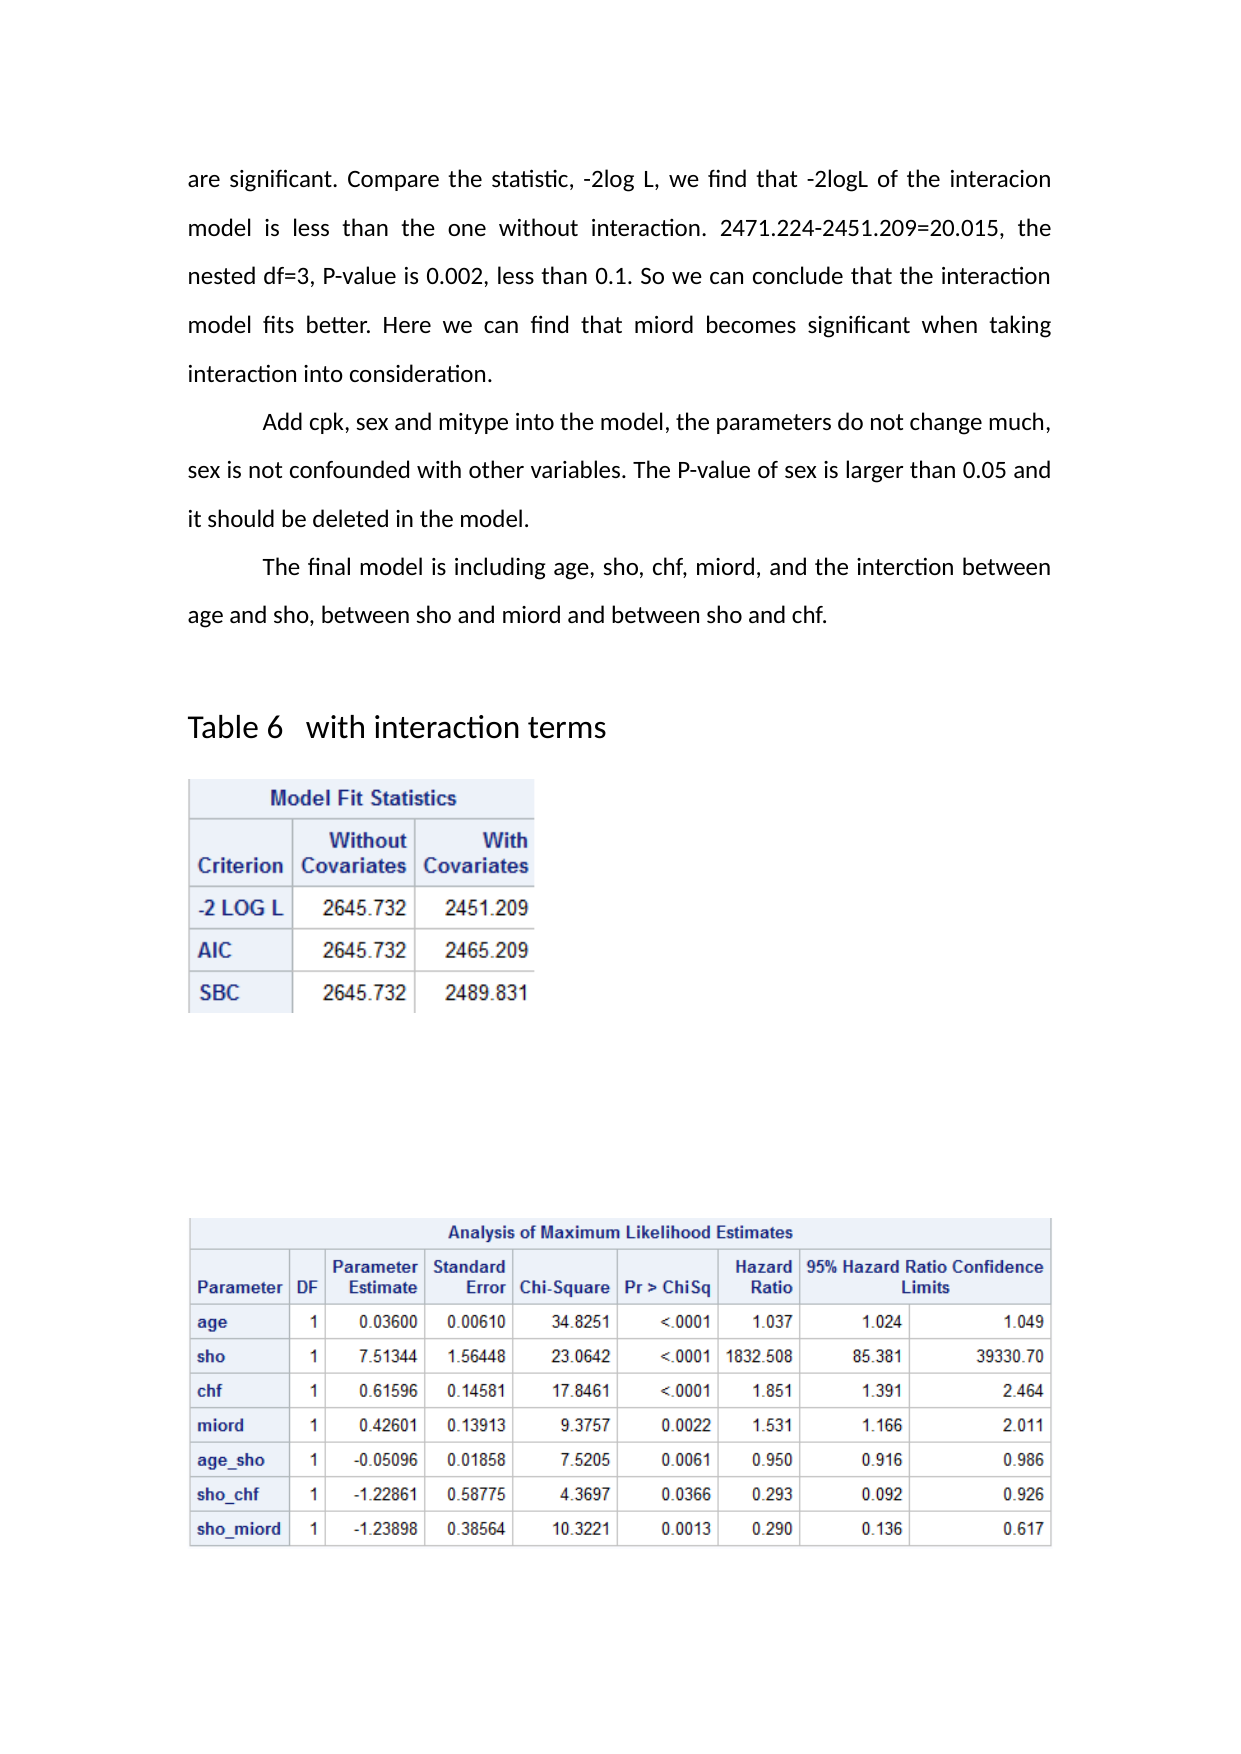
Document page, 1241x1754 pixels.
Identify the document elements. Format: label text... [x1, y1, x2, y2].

picture [187, 1218, 1053, 1549]
picture [187, 779, 535, 1013]
text Add cpk, sex and mitype into the model, the parameters do not change much, sex is not confounded with other variables. The P-value of sex is larger than 0.05 and it should be deleted in the model. [187, 405, 1053, 535]
text Table 6 with interaction terms [187, 694, 1053, 759]
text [187, 162, 1053, 389]
text The final model is including age, sho, chf, miord, and the interction between age and sho, between sho and miord and between sho and chf. [187, 550, 1053, 631]
